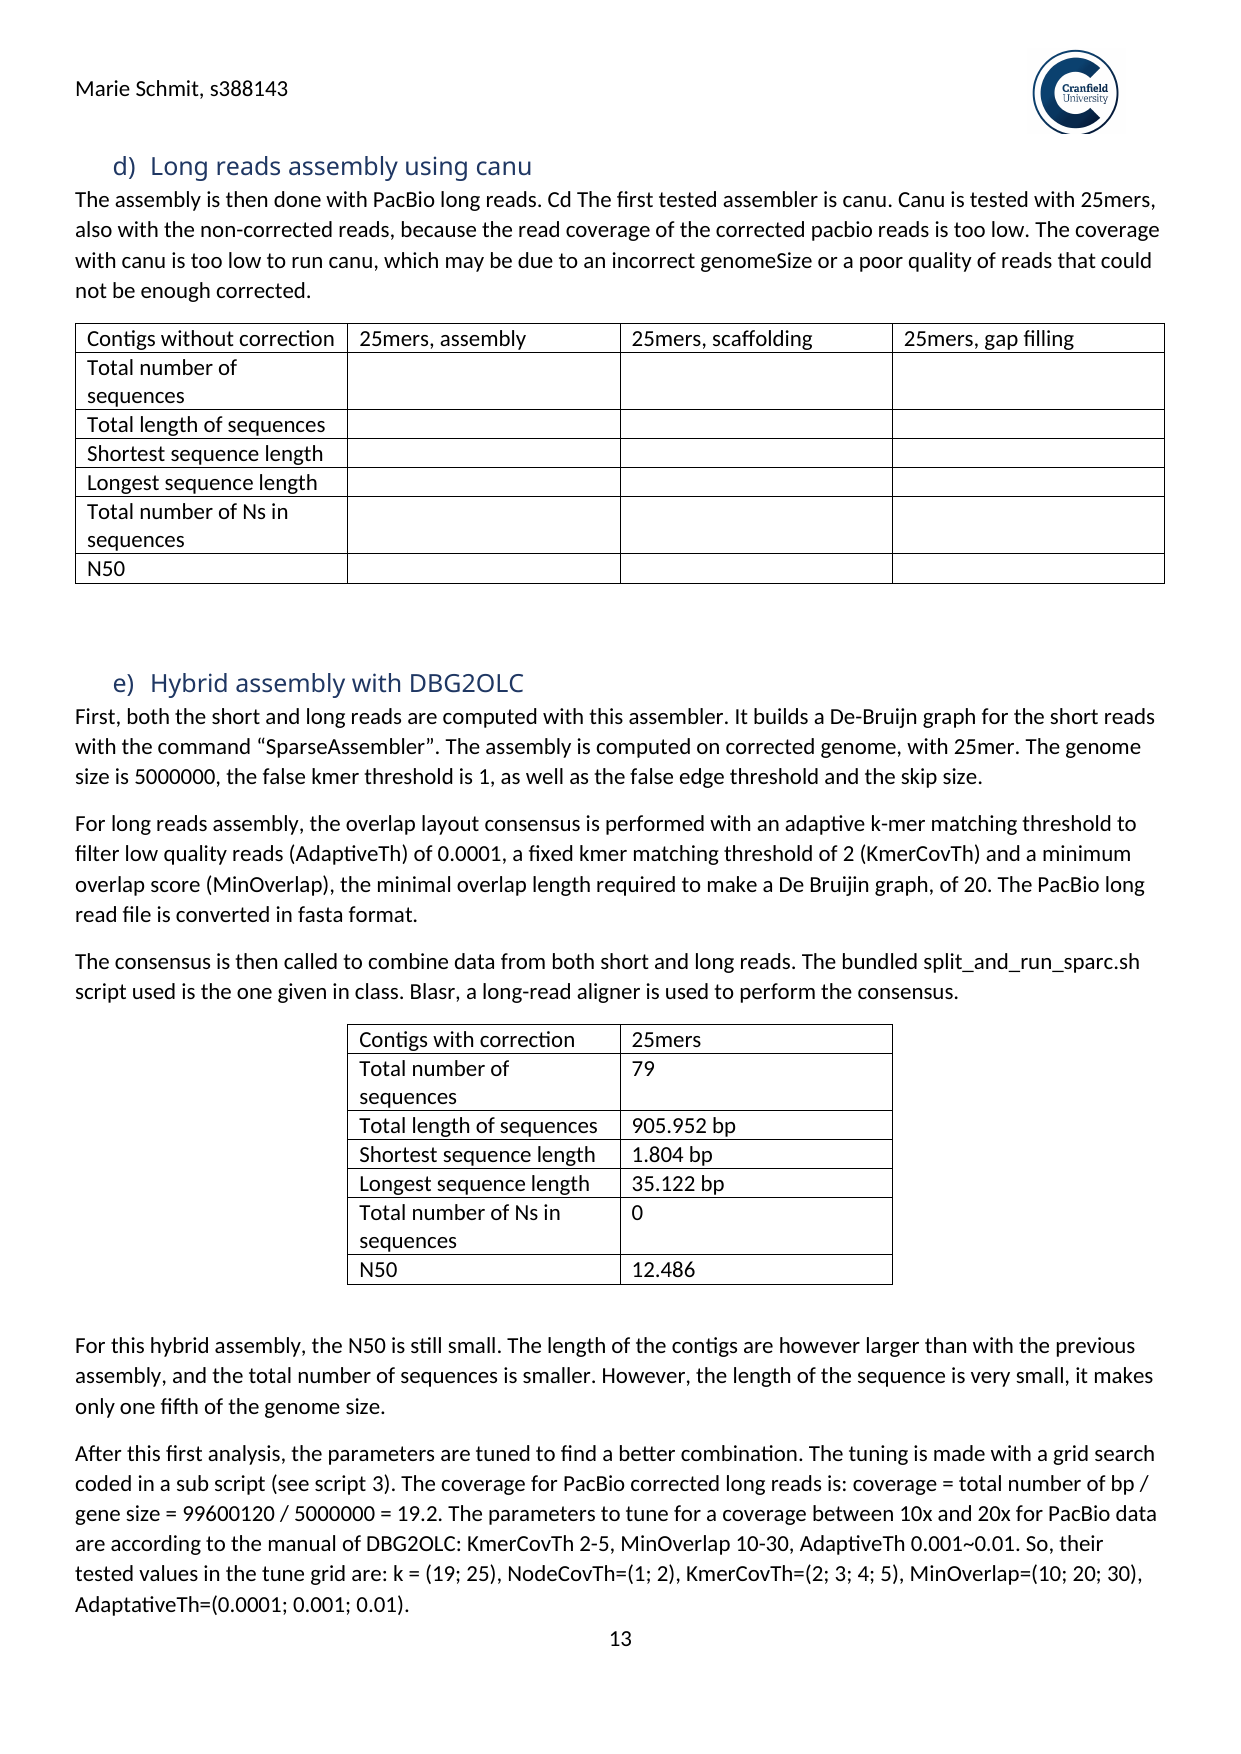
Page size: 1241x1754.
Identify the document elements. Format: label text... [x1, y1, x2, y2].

text The consensus is then called to combine data from both short and long reads. The bundled split_and_run_sparc.sh script used is the one given in class. Blasr, a long-read aligner is used to perform the consensus. [75, 947, 1165, 1005]
table_cell Total length of sequences [348, 1111, 620, 1139]
table_cell [348, 497, 620, 553]
text For long reads assembly, the overlap layout consensus is performed with an adaptive k-mer matching threshold to filter low quality reads (AdaptiveTh) of 0.0001, a fixed kmer matching threshold of 2 (KmerCovTh) and a minimum overlap score (MinOverlap), the minimal overlap length required to make a De Bruijin graph, of 20. The PacBio long read file is converted in fasta format. [75, 809, 1165, 928]
table_cell [893, 353, 1164, 409]
table_cell [621, 468, 892, 496]
table_cell [621, 497, 892, 553]
table_header Contigs without correction [76, 324, 347, 352]
table_header 25mers [621, 1025, 892, 1053]
table_cell Total number of Ns in sequences [76, 497, 347, 553]
table_cell 1.804 bp [621, 1140, 892, 1168]
table_cell [893, 439, 1164, 467]
table_cell [893, 554, 1164, 582]
table_header Contigs with correction [348, 1025, 620, 1053]
table_cell N50 [348, 1255, 620, 1283]
table_cell Total number of sequences [76, 353, 347, 409]
text First, both the short and long reads are computed with this assembler. It builds a De-Bruijn graph for the short reads with the command “SparseAssembler”. The assembly is computed on corrected genome, with 25mer. The genome size is 5000000, the false kmer threshold is 1, as well as the false edge threshold and the skip size. [75, 702, 1165, 791]
table_header 25mers, gap filling [893, 324, 1164, 352]
text After this first analysis, the parameters are tuned to find a better combination. The tuning is made with a grid search coded in a sub script (see script 3). The coverage for PacBio corrected long reads is: coverage = total number of bp / gene size = 99600120 / 5000000 = 19.2. The parameters to tune for a coverage between 10x and 20x for PacBio data are according to the manual of DBG2OLC: KmerCovTh 2-5, MinOverlap 10-30, AdaptiveTh 0.001~0.01. So, their tested values in the tune grid are: k = (19; 25), NodeCovTh=(1; 2), KmerCovTh=(2; 3; 4; 5), MinOverlap=(10; 20; 30), AdaptativeTh=(0.0001; 0.001; 0.01). [75, 1439, 1165, 1618]
table_cell 0 [621, 1198, 892, 1254]
table_cell [348, 554, 620, 582]
table_cell [893, 497, 1164, 553]
table_cell [621, 439, 892, 467]
table_cell [348, 439, 620, 467]
subtitle Hybrid assembly with DBG2OLC [112, 665, 1165, 699]
subtitle Long reads assembly using canu [112, 149, 1165, 183]
table_cell Total number of Ns in sequences [348, 1198, 620, 1254]
table_cell [348, 353, 620, 409]
table_cell 905.952 bp [621, 1111, 892, 1139]
table_cell Total length of sequences [76, 410, 347, 438]
table_cell [621, 410, 892, 438]
table_cell [621, 554, 892, 582]
table_cell Longest sequence length [76, 468, 347, 496]
table_cell 12.486 [621, 1255, 892, 1283]
table_cell N50 [76, 554, 347, 582]
table_cell [621, 353, 892, 409]
table_header 25mers, assembly [348, 324, 620, 352]
table_cell [893, 410, 1164, 438]
table_cell Shortest sequence length [348, 1140, 620, 1168]
text For this hybrid assembly, the N50 is still small. The length of the contigs are however larger than with the previous assembly, and the total number of sequences is smaller. However, the length of the sequence is very small, it makes only one fifth of the genome size. [75, 1331, 1165, 1420]
table_cell Total number of sequences [348, 1054, 620, 1110]
table_cell 79 [621, 1054, 892, 1110]
text The assembly is then done with PacBio long reads. Cd The first tested assembler is canu. Canu is tested with 25mers, also with the non-corrected reads, because the read coverage of the corrected pacbio reads is too low. The coverage with canu is too low to run canu, which may be due to an incorrect genomeSize or a poor quality of reads that could not be enough corrected. [75, 185, 1165, 304]
table_cell [348, 410, 620, 438]
table_cell [893, 468, 1164, 496]
table_cell [348, 468, 620, 496]
picture [1027, 48, 1126, 134]
table_cell 35.122 bp [621, 1169, 892, 1197]
table_cell Shortest sequence length [76, 439, 347, 467]
table_header 25mers, scaffolding [621, 324, 892, 352]
table_cell Longest sequence length [348, 1169, 620, 1197]
